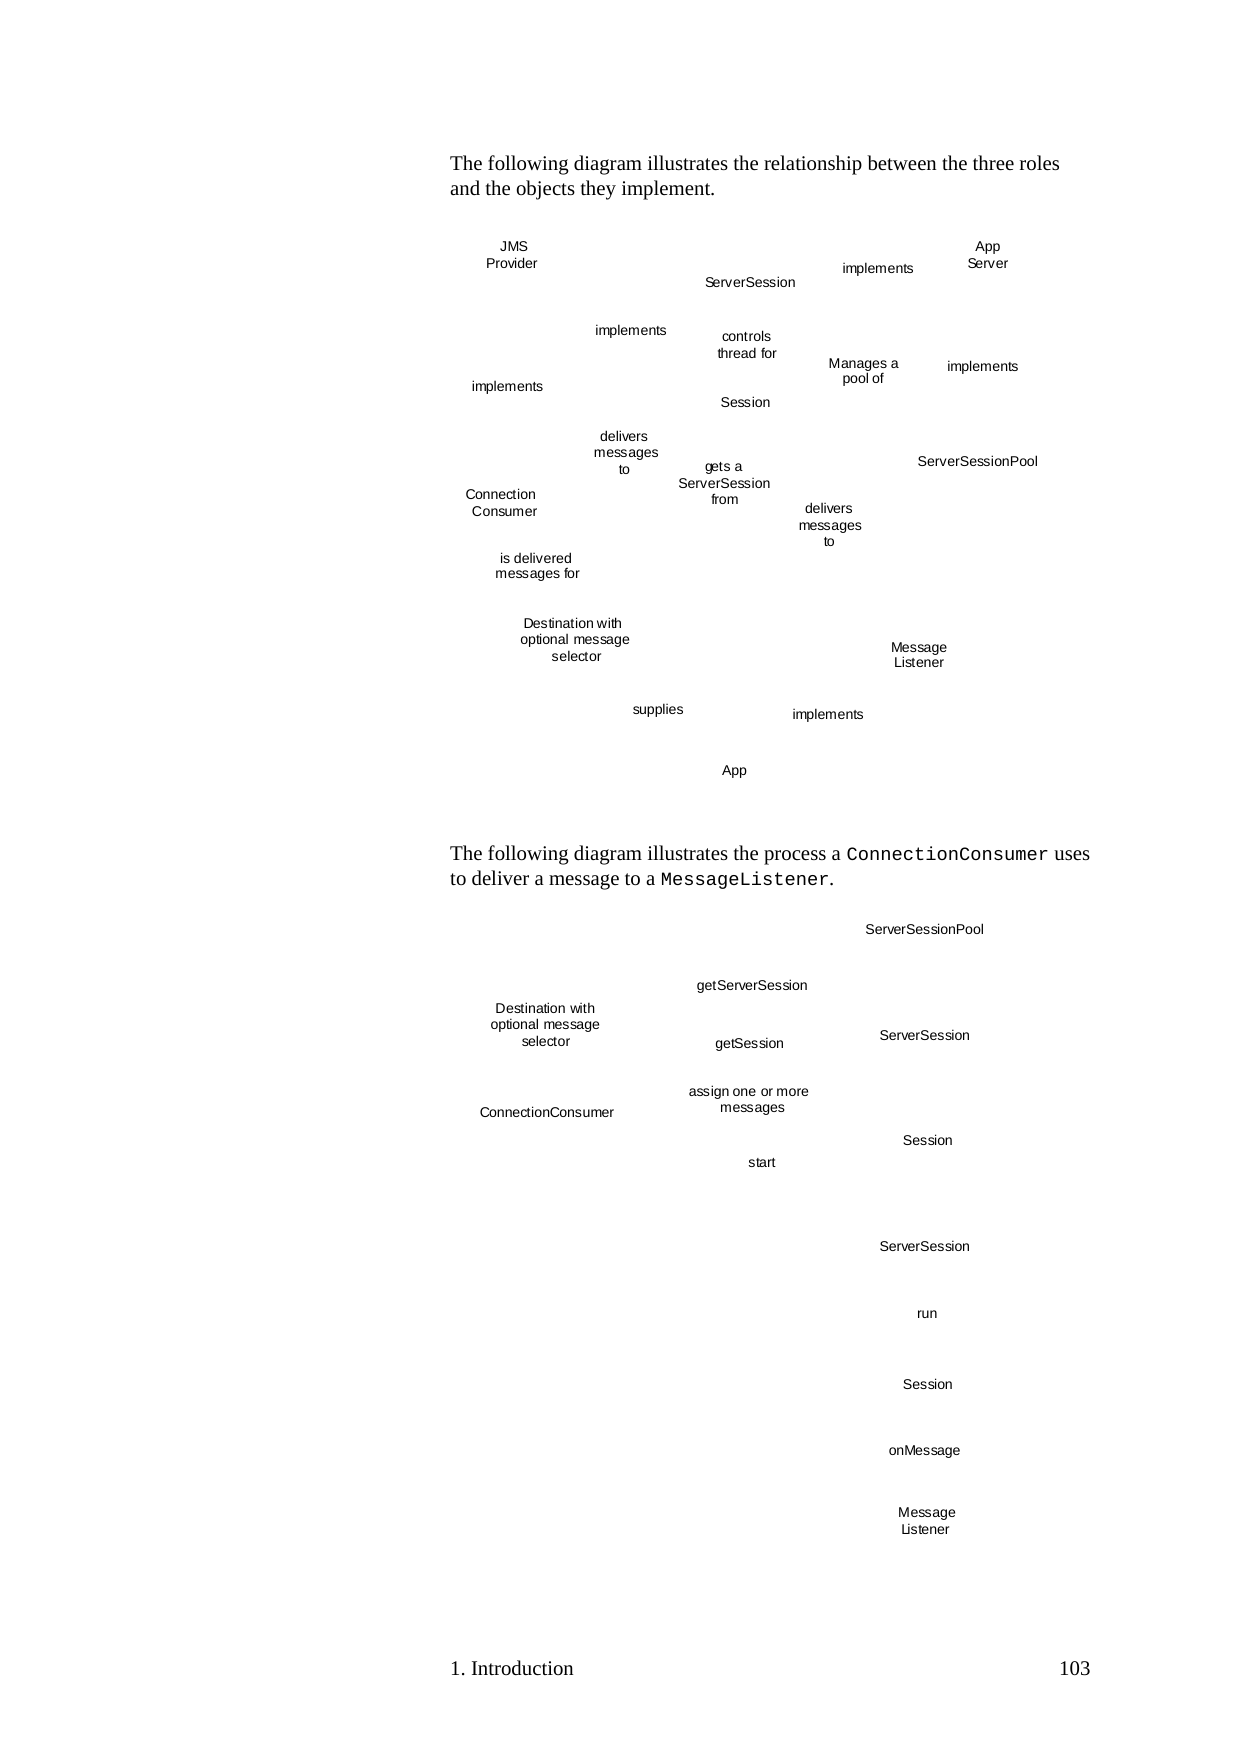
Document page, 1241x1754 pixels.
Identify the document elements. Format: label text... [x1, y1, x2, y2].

text The following diagram illustrates the relationship between the three roles and the objects they implement. [450, 150, 1090, 200]
text The following diagram illustrates the process a ConnectionConsumer uses to deliver a message to a MessageListener. [450, 840, 1090, 891]
